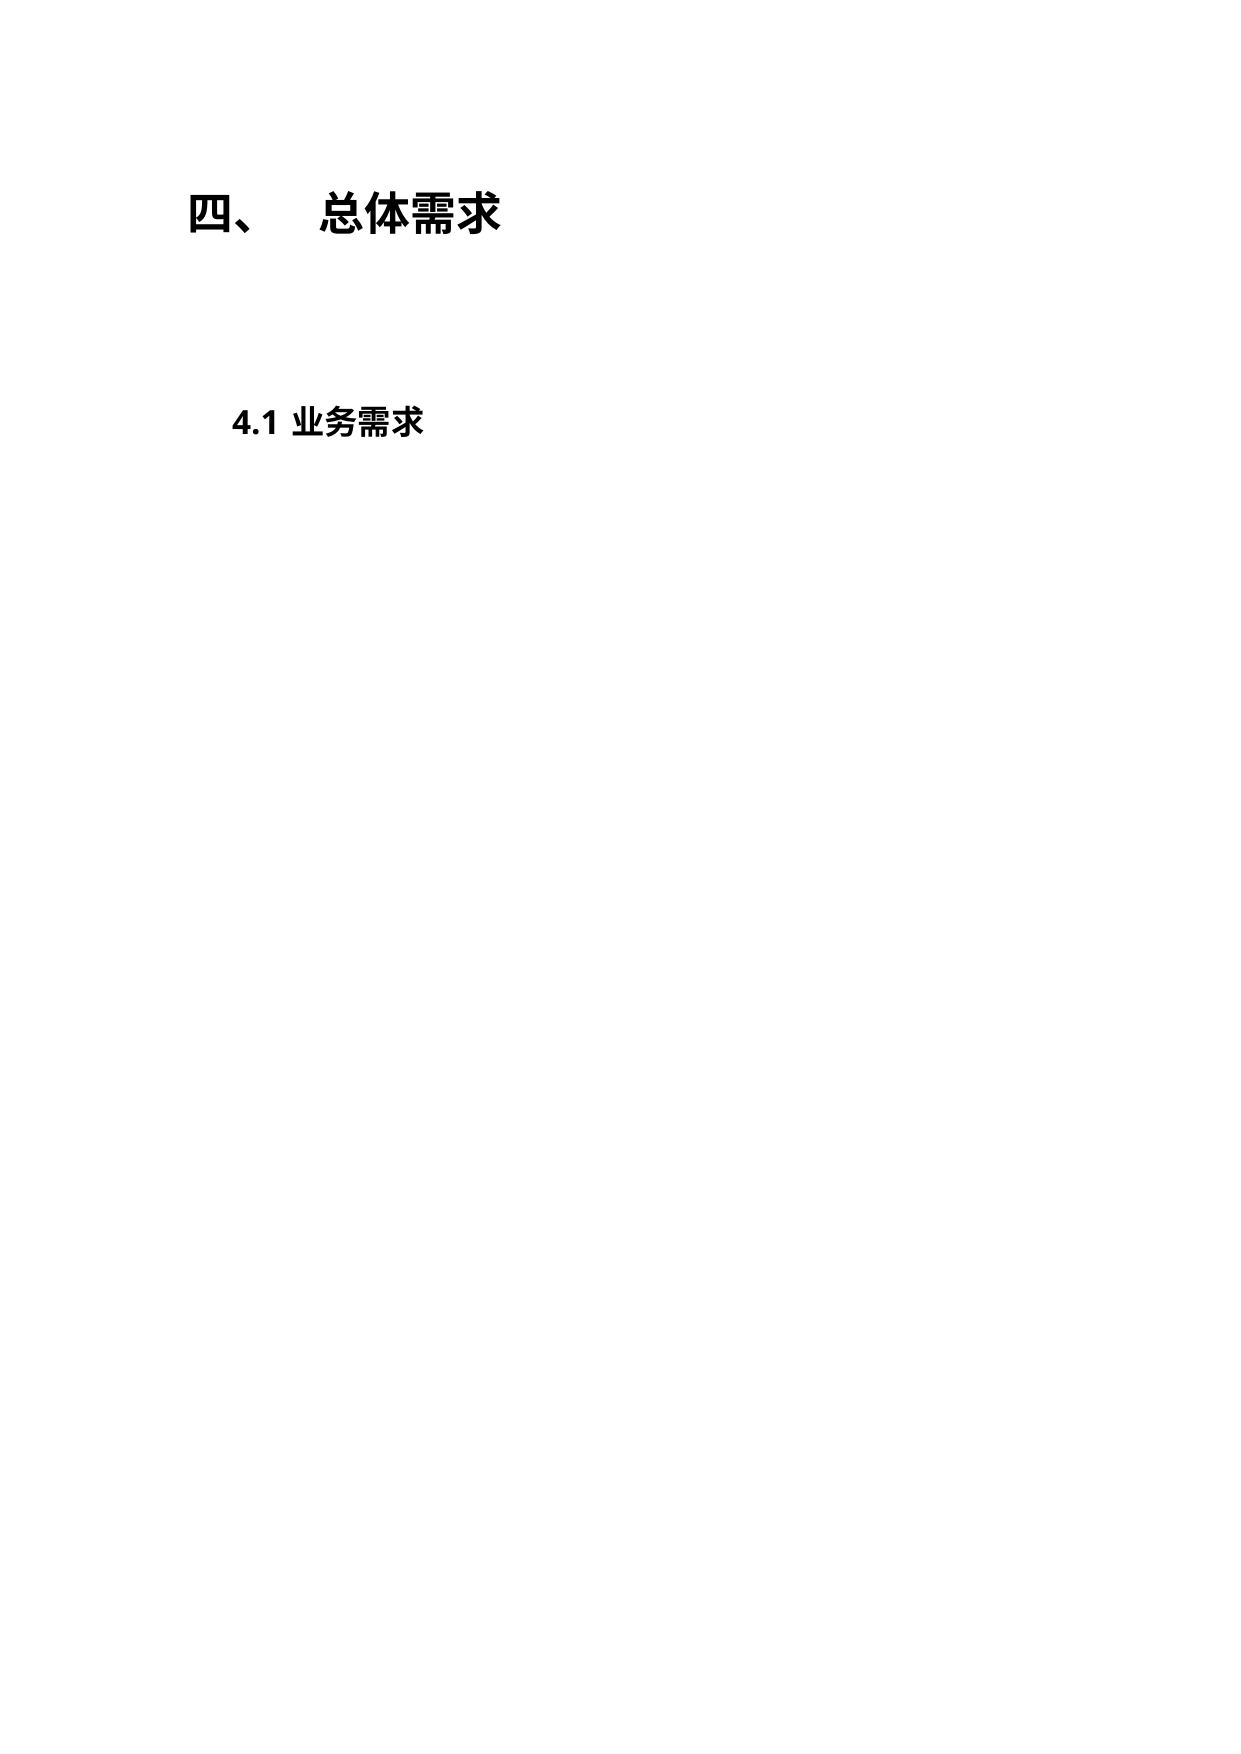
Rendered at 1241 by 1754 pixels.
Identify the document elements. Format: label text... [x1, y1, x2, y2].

subtitle 总体需求 [187, 162, 1053, 259]
subtitle 业务需求 [232, 387, 1053, 452]
